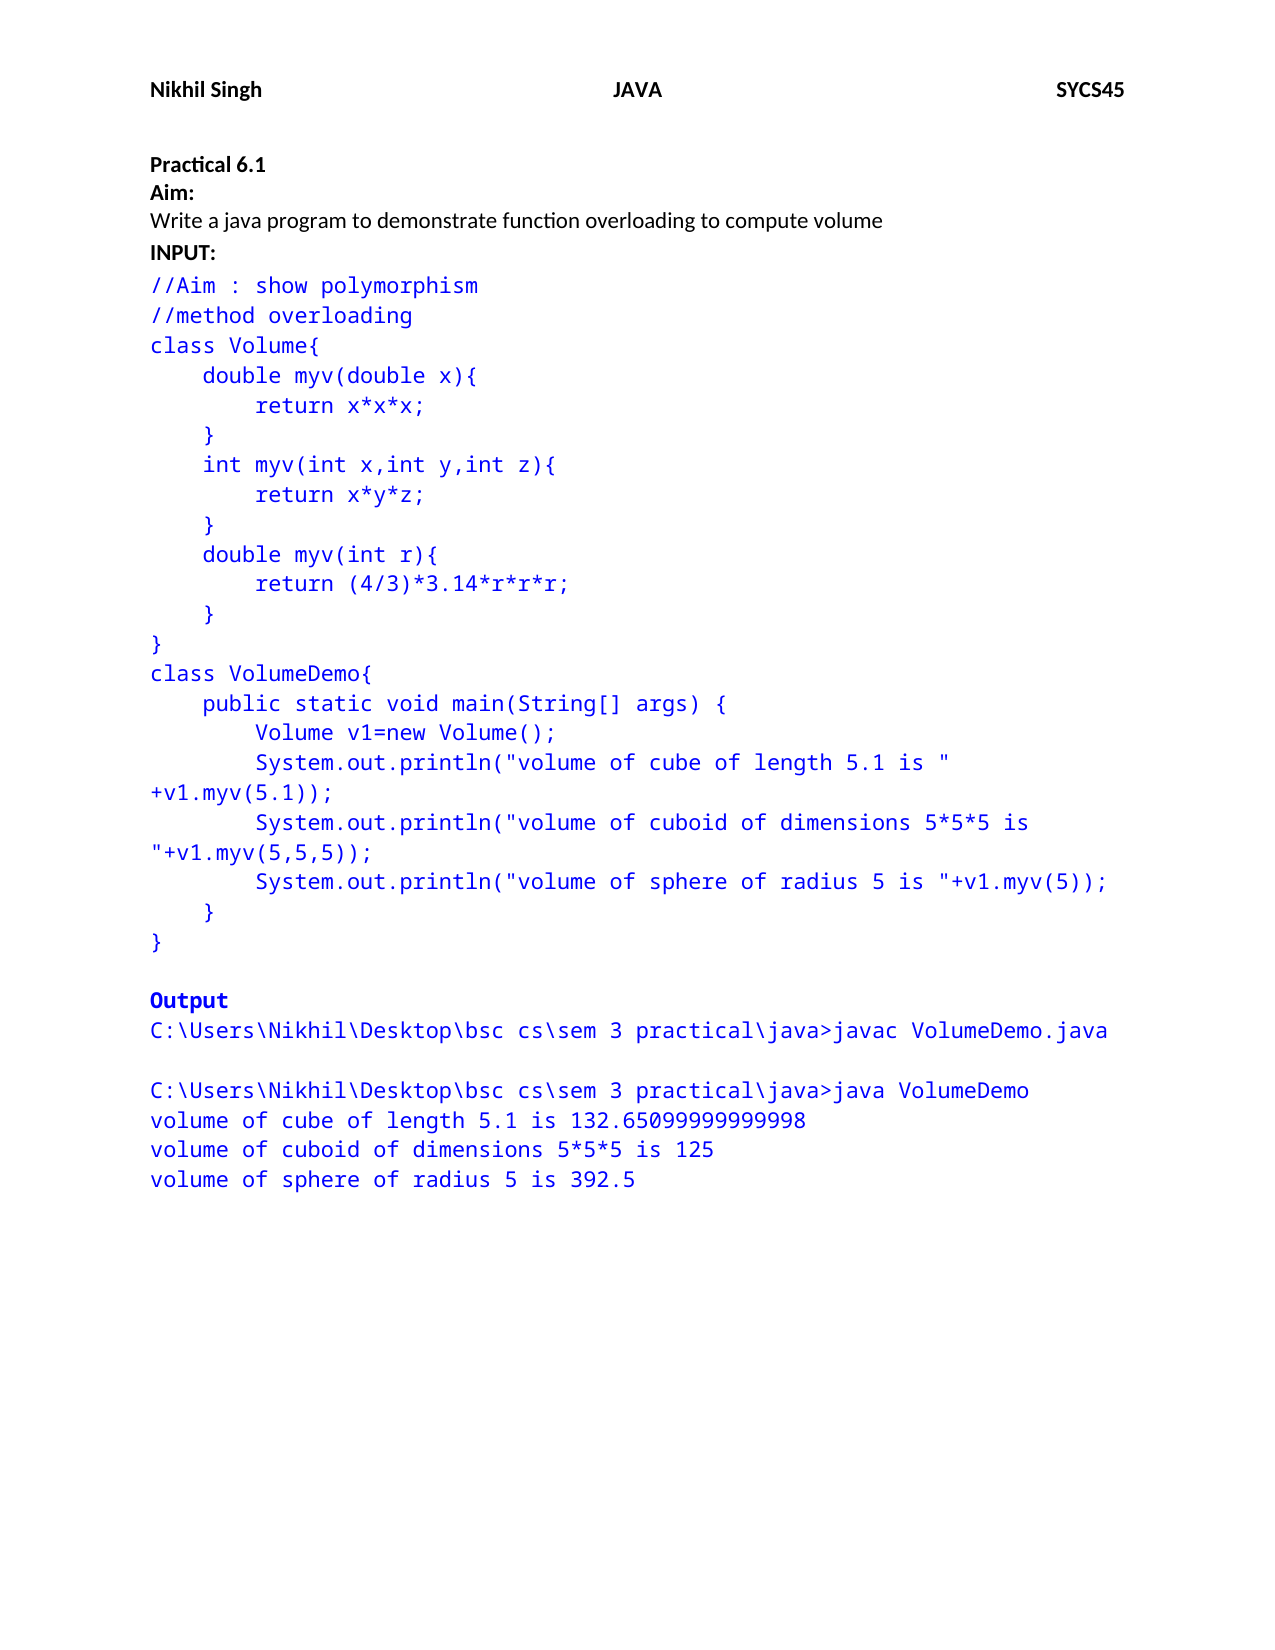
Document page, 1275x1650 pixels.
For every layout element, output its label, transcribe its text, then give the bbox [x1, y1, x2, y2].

text } [150, 419, 1125, 449]
text INPUT: [150, 238, 1125, 266]
text class VolumeDemo{ [150, 658, 1125, 687]
text Practical 6.1 [150, 150, 1125, 178]
text } [150, 509, 1125, 538]
text } [150, 896, 1125, 926]
text Write a java program to demonstrate function overloading to compute volume [150, 206, 1125, 234]
text Aim: [150, 178, 1125, 206]
text return x*x*x; [150, 389, 1125, 419]
text volume of cuboid of dimensions 5*5*5 is 125 [150, 1134, 1125, 1164]
text C:\Users\Nikhil\Desktop\bsc cs\sem 3 practical\java>java VolumeDemo [150, 1075, 1125, 1104]
text System.out.println("volume of cube of length 5.1 is " +v1.myv(5.1)); [150, 747, 1125, 807]
text double myv(int r){ [150, 538, 1125, 568]
text //Aim : show polymorphism [150, 270, 1125, 300]
text int myv(int x,int y,int z){ [150, 449, 1125, 479]
text } [150, 628, 1125, 658]
text //method overloading [150, 300, 1125, 330]
text double myv(double x){ [150, 360, 1125, 389]
text Volume v1=new Volume(); [150, 717, 1125, 747]
text System.out.println("volume of cuboid of dimensions 5*5*5 is "+v1.myv(5,5,5)); [150, 807, 1125, 866]
text } [150, 926, 1125, 956]
text Output [150, 985, 1125, 1015]
text C:\Users\Nikhil\Desktop\bsc cs\sem 3 practical\java>javac VolumeDemo.java [150, 1015, 1125, 1045]
text return (4/3)*3.14*r*r*r; [150, 568, 1125, 598]
text return x*y*z; [150, 479, 1125, 509]
text volume of sphere of radius 5 is 392.5 [150, 1164, 1125, 1194]
text public static void main(String[] args) { [150, 687, 1125, 717]
text volume of cube of length 5.1 is 132.65099999999998 [150, 1104, 1125, 1134]
text class Volume{ [150, 330, 1125, 360]
text } [150, 598, 1125, 628]
text System.out.println("volume of sphere of radius 5 is "+v1.myv(5)); [150, 866, 1125, 896]
